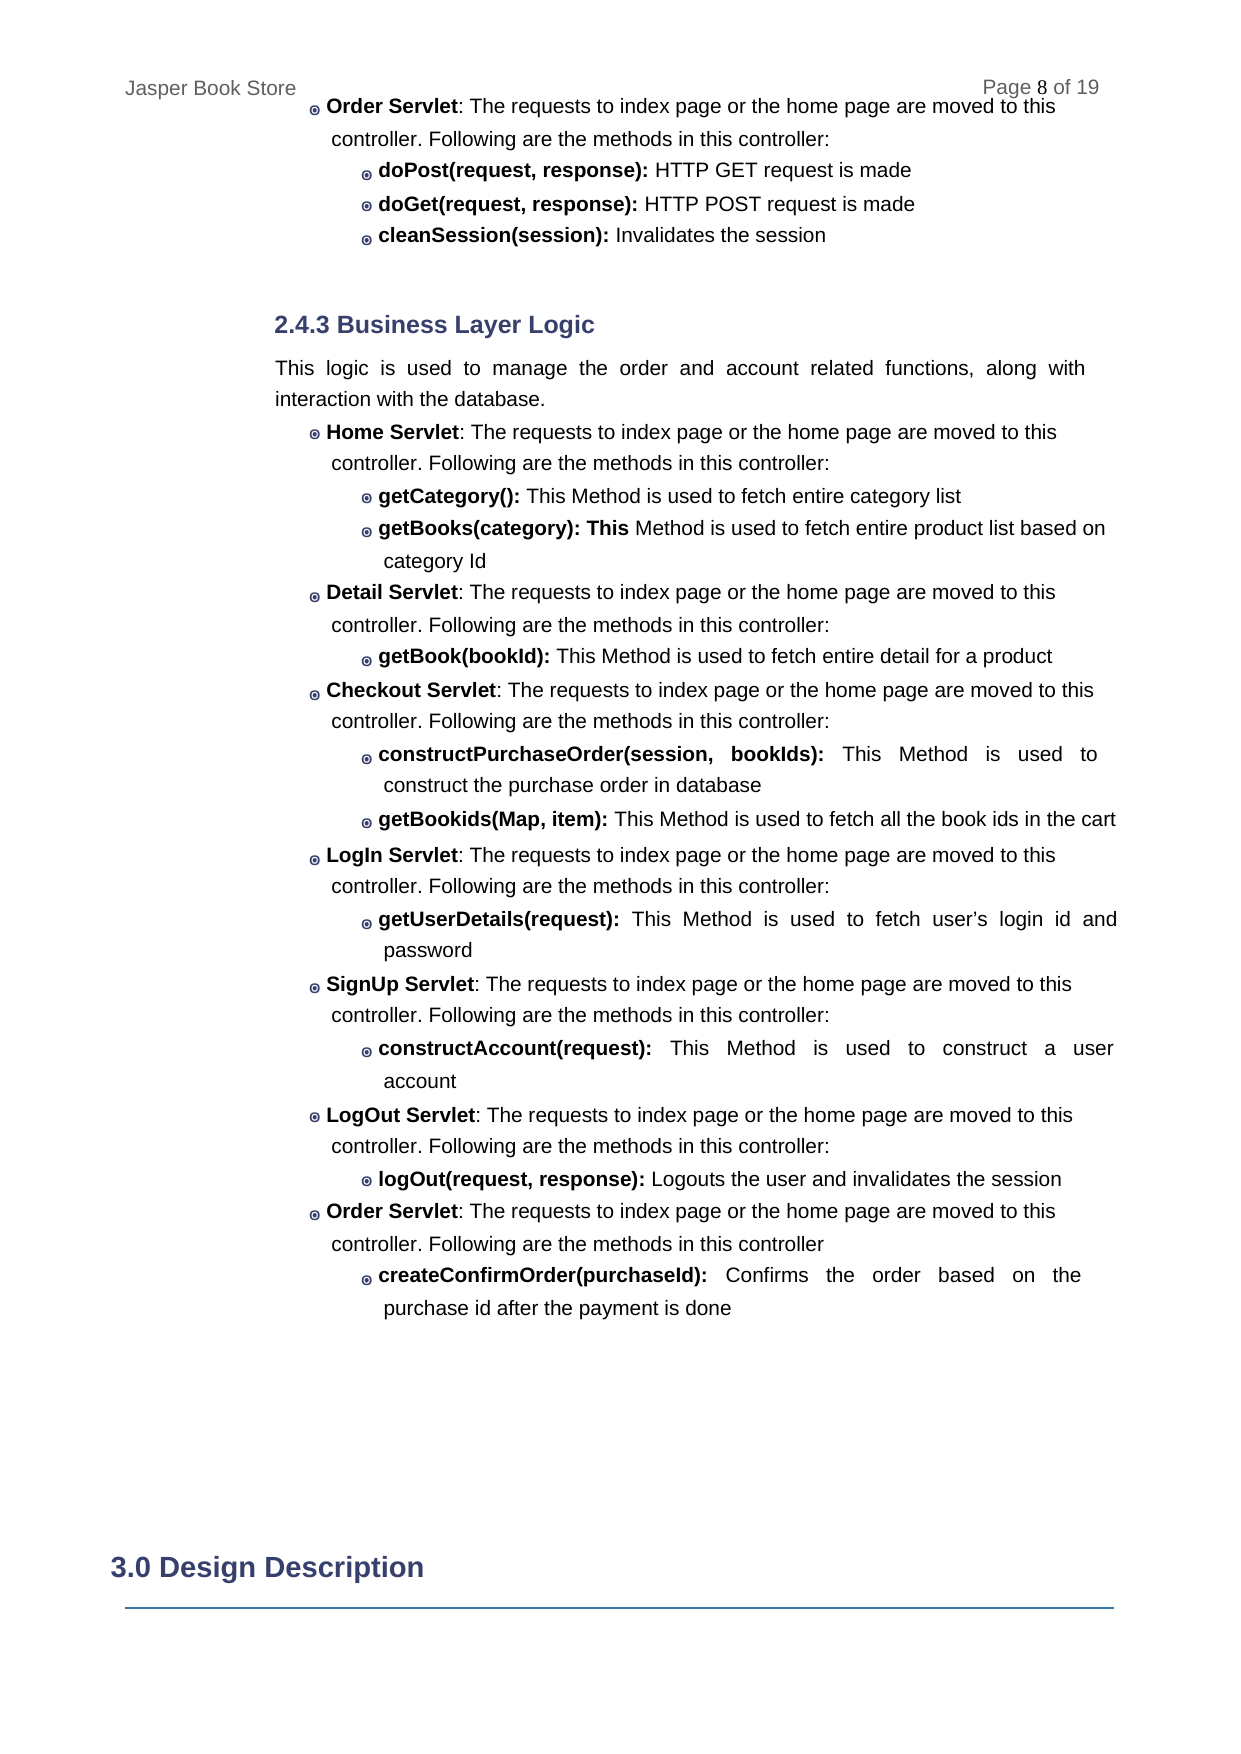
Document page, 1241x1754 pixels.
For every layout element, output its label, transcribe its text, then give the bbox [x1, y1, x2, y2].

text This logic is used to manage the order and account related functions, along with interaction with the database. [275, 356, 1119, 411]
text ๏ Order Servlet: The requests to index page or the home page are moved to this controller. Following are the methods in this controller: [308, 94, 1119, 151]
text ๏ getBook(bookId): This Method is used to fetch entire detail for a product [360, 644, 1130, 671]
text ๏ logOut(request, response): Logouts the user and invalidates the session [360, 1167, 1130, 1191]
text ๏ SignUp Servlet: The requests to index page or the home page are moved to this controller. Following are the methods in this controller: [308, 971, 1119, 1026]
text 3.0 Design Description [110, 1550, 1130, 1583]
text ๏ createConfirmOrder(purchaseId): Confirms the order based on the purchase id after the payment is done [360, 1263, 1118, 1320]
text ๏ Order Servlet: The requests to index page or the home page are moved to this controller. Following are the methods in this controller [308, 1199, 1119, 1256]
text ๏ getBookids(Map, item): This Method is used to fetch all the book ids in the cart [360, 807, 1118, 833]
text ๏ cleanSession(session): Invalidates the session [360, 223, 1130, 250]
text ๏ Home Servlet: The requests to index page or the home page are moved to this controller. Following are the methods in this controller: [308, 420, 1119, 475]
text ๏ doPost(request, response): HTTP GET request is made [360, 158, 1130, 184]
text ๏ Detail Servlet: The requests to index page or the home page are moved to this controller. Following are the methods in this controller: [308, 580, 1119, 637]
text ๏ LogOut Servlet: The requests to index page or the home page are moved to this controller. Following are the methods in this controller: [308, 1103, 1119, 1158]
text ๏ constructPurchaseOrder(session, bookIds): This Method is used to construct the purchase order in database [360, 742, 1118, 797]
text ๏ getBooks(category): This Method is used to fetch entire product list based on category Id [360, 516, 1118, 573]
text ๏ Checkout Servlet: The requests to index page or the home page are moved to this controller. Following are the methods in this controller: [308, 678, 1119, 733]
text ๏ getUserDetails(request): This Method is used to fetch user’s login id and password [360, 907, 1118, 962]
text ๏ constructAccount(request): This Method is used to construct a user account [360, 1036, 1118, 1093]
text 2.4.3 Business Layer Logic [274, 310, 1130, 339]
text ๏ doGet(request, response): HTTP POST request is made [360, 192, 1130, 216]
text ๏ getCategory(): This Method is used to fetch entire category list [360, 484, 1130, 508]
text ๏ LogIn Servlet: The requests to index page or the home page are moved to this controller. Following are the methods in this controller: [308, 843, 1119, 898]
